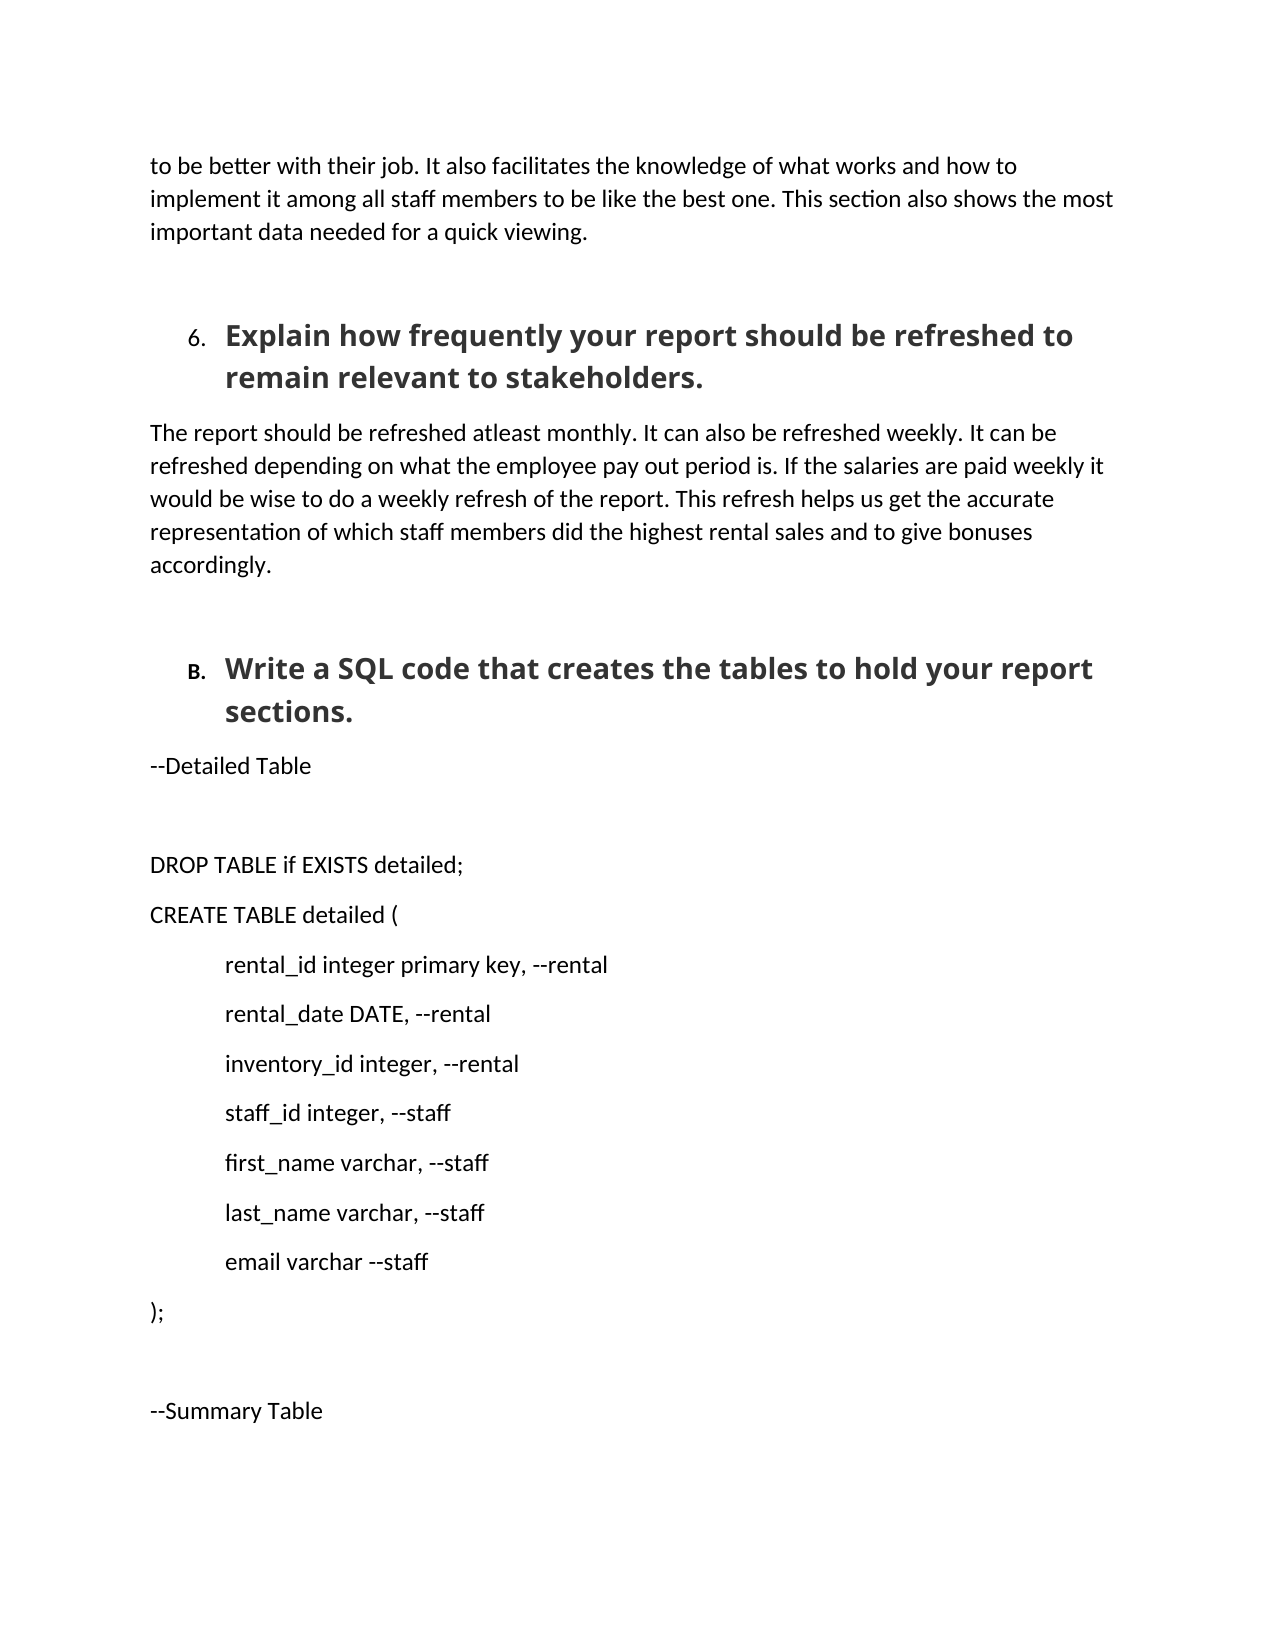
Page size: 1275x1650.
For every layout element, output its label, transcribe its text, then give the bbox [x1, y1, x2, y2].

text --Summary Table [150, 1395, 1125, 1426]
text first_name varchar, --staff [150, 1147, 1125, 1178]
text The report should be refreshed atleast monthly. It can also be refreshed weekly. It can be refreshed depending on what the employee pay out period is. If the salaries are paid weekly it would be wise to do a weekly refresh of the report. This refresh helps us get the accurate representation of which staff members did the highest rental sales and to give bonuses accordingly. [150, 417, 1125, 579]
text email varchar --staff [150, 1246, 1125, 1277]
text ); [150, 1296, 1125, 1326]
text inventory_id integer, --rental [150, 1048, 1125, 1078]
list Explain how frequently your report should be refreshed to remain relevant to stakeholders. [187, 315, 1125, 397]
text rental_date DATE, --rental [150, 998, 1125, 1029]
text rental_id integer primary key, --rental [150, 949, 1125, 979]
text DROP TABLE if EXISTS detailed; [150, 849, 1125, 880]
text --Detailed Table [150, 750, 1125, 781]
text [150, 150, 1125, 246]
text CREATE TABLE detailed ( [150, 899, 1125, 930]
text staff_id integer, --staff [150, 1097, 1125, 1128]
list Write a SQL code that creates the tables to hold your report sections. [187, 648, 1125, 731]
text last_name varchar, --staff [150, 1197, 1125, 1227]
